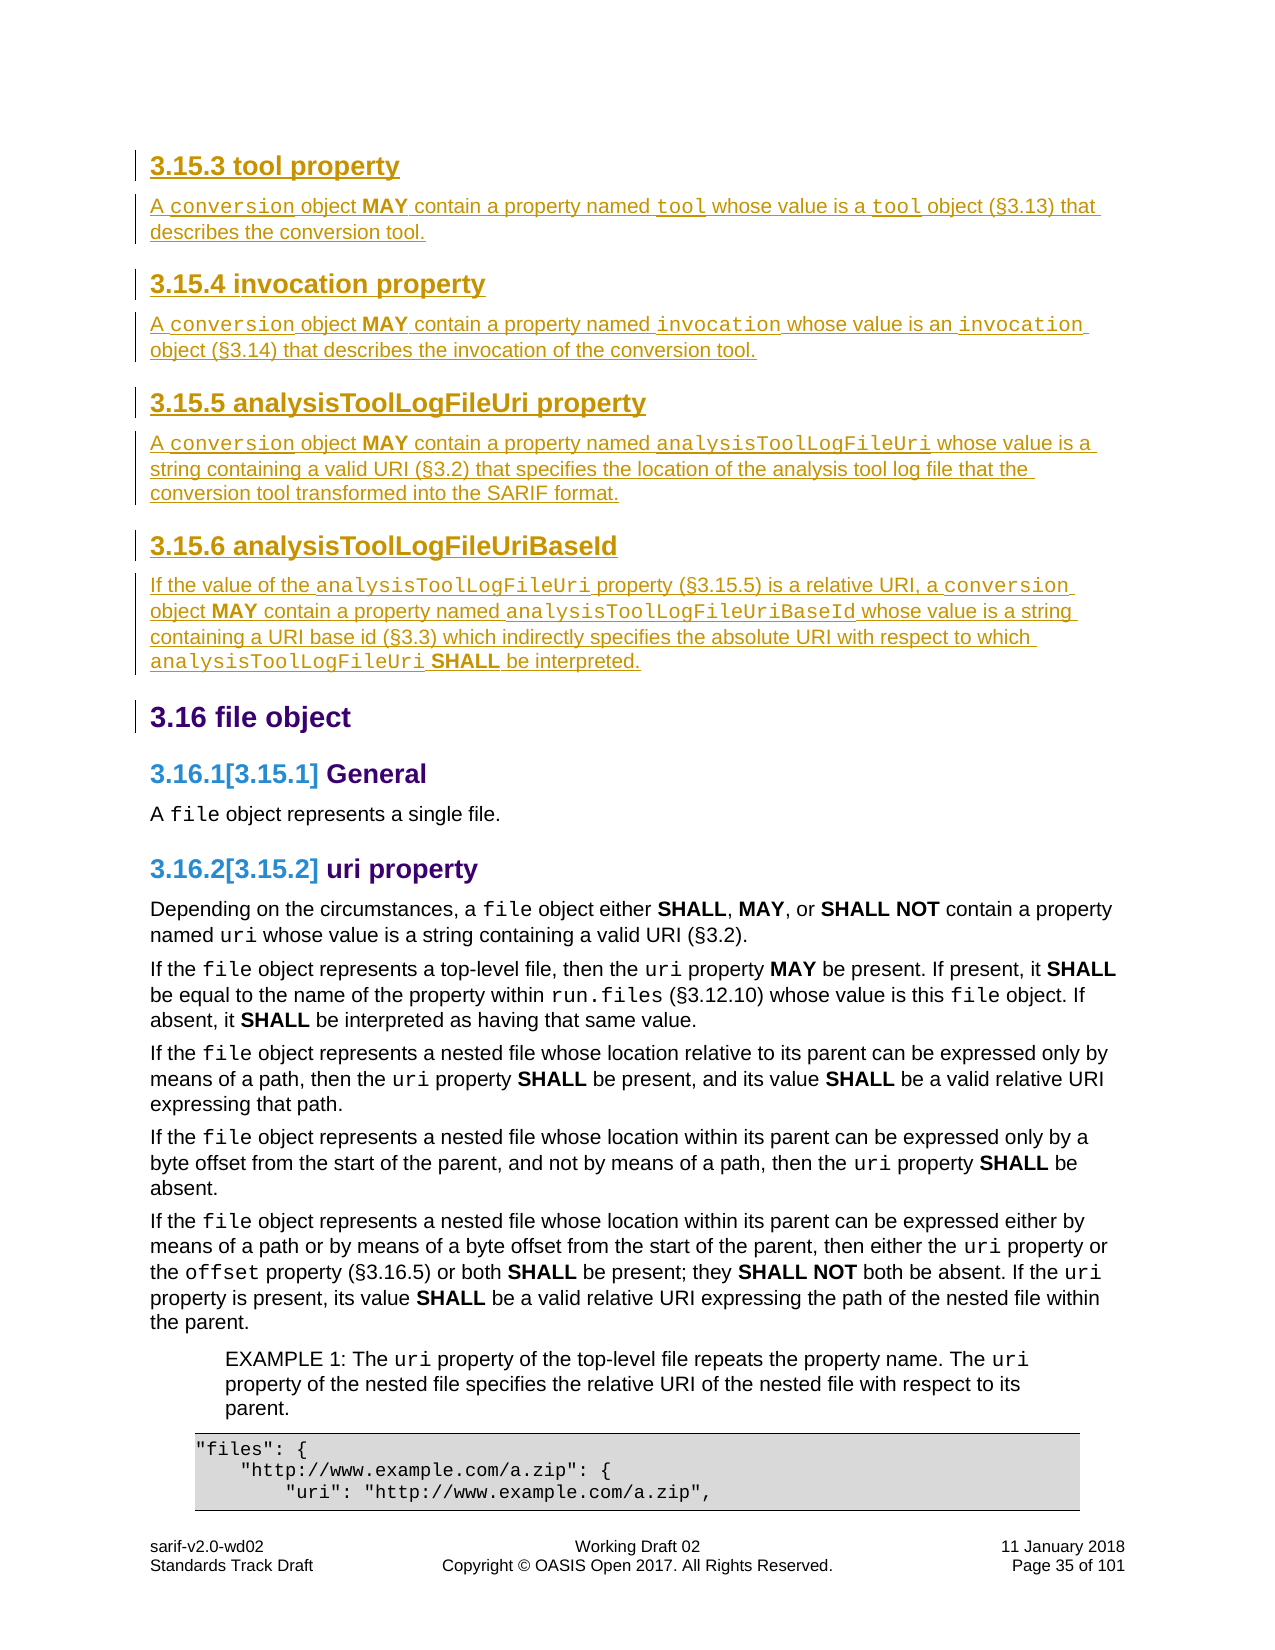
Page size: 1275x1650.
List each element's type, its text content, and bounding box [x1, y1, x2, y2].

text If the file object represents a nested file whose location within its parent can be expressed only by a byte offset from the start of the parent, and not by means of a path, then the uri property SHALL be absent. [150, 1124, 1125, 1200]
subtitle file object [150, 700, 1125, 733]
text If the file object represents a nested file whose location relative to its parent can be expressed only by means of a path, then the uri property SHALL be present, and its value SHALL be a valid relative URI expressing that path. [150, 1041, 1125, 1116]
text If the file object represents a nested file whose location within its parent can be expressed either by means of a path or by means of a byte offset from the start of the parent, then either the uri property or the offset property (§3.15.5) or both SHALL be present; they SHALL NOT both be absent. If the uri property is present, its value SHALL be a valid relative URI expressing the path of the nested file within the parent. [150, 1208, 1125, 1334]
text EXAMPLE 1: The uri property of the top-level file repeats the property name. The uri property of the nested file specifies the relative URI of the nested file with respect to its parent. [225, 1346, 1050, 1420]
text "uri": "http://www.example.com/a.zip", [195, 1475, 1080, 1510]
text "http://www.example.com/a.zip": { [195, 1454, 1080, 1475]
subtitle General [150, 758, 1125, 789]
subtitle uri property [150, 853, 1125, 884]
text Depending on the circumstances, a file object either SHALL, MAY, or SHALL NOT contain a property named uri whose value is a string containing a valid URI (§3.2). [150, 897, 1125, 948]
text "files": { [195, 1434, 1080, 1454]
text If the file object represents a top-level file, then the uri property MAY be present. If present, it SHALL be equal to the name of the property within run.files (§3.12.9) whose value is this file object. If absent, it SHALL be interpreted as having that same value. [150, 957, 1125, 1032]
text A file object represents a single file. [150, 802, 1125, 828]
